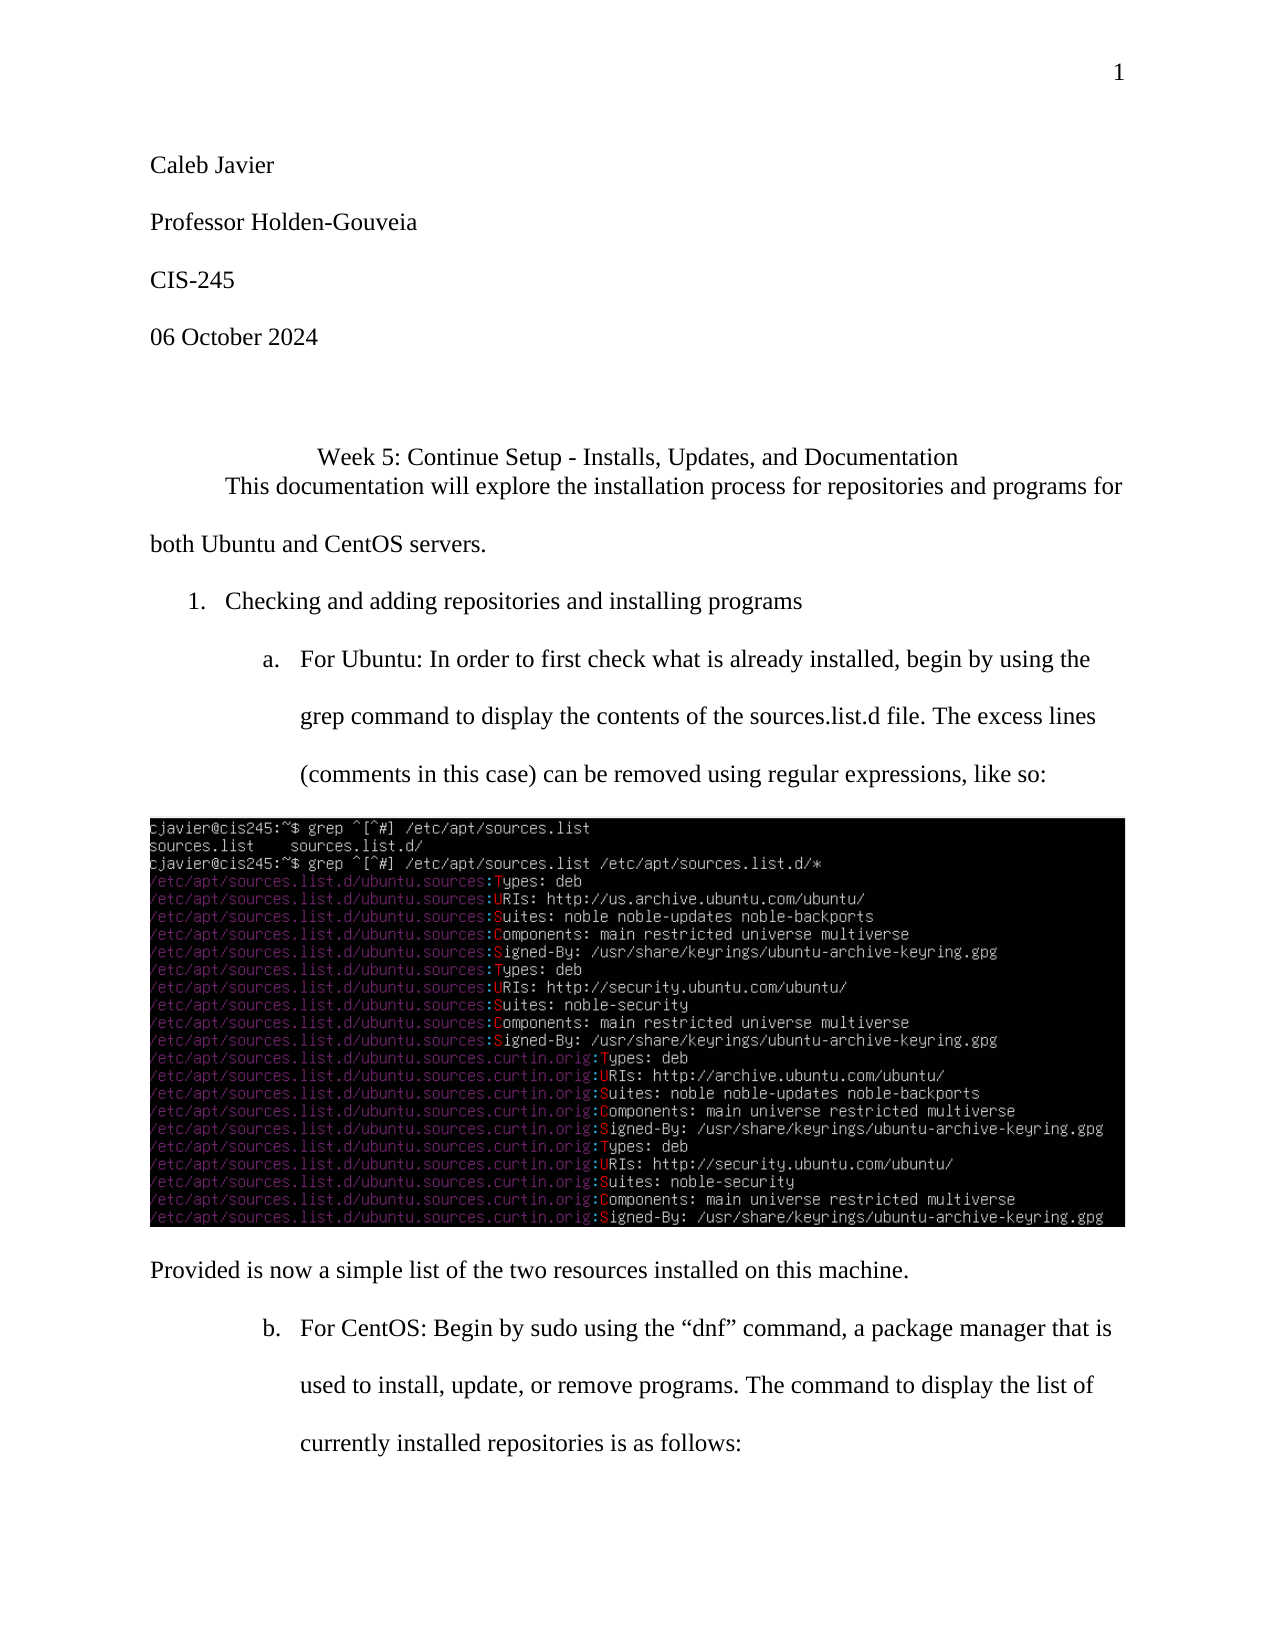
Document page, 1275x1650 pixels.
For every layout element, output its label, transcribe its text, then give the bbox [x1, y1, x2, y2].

text This documentation will explore the installation process for repositories and programs for both Ubuntu and CentOS servers. [150, 471, 1125, 557]
text 06 October 2024 [150, 322, 1125, 351]
text CIS-245 [150, 265, 1125, 294]
list For CentOS: Begin by sudo using the “dnf” command, a package manager that is used to install, update, or remove programs. The command to display the list of currently installed repositories is as follows: [262, 1313, 1125, 1457]
text Professor Holden-Gouveia [150, 207, 1125, 236]
list Checking and adding repositories and installing programs [187, 586, 1125, 615]
list For Ubuntu: In order to first check what is already installed, begin by using the grep command to display the contents of the sources.list.d file. The excess lines (comments in this case) can be removed using regular expressions, like so: [262, 644, 1125, 787]
text Caleb Javier [150, 150, 1125, 179]
text Provided is now a simple list of the two resources installed on this machine. [150, 1255, 1125, 1284]
picture [150, 816, 1125, 1227]
title Week 5: Continue Setup - Installs, Updates, and Documentation [150, 442, 1125, 471]
